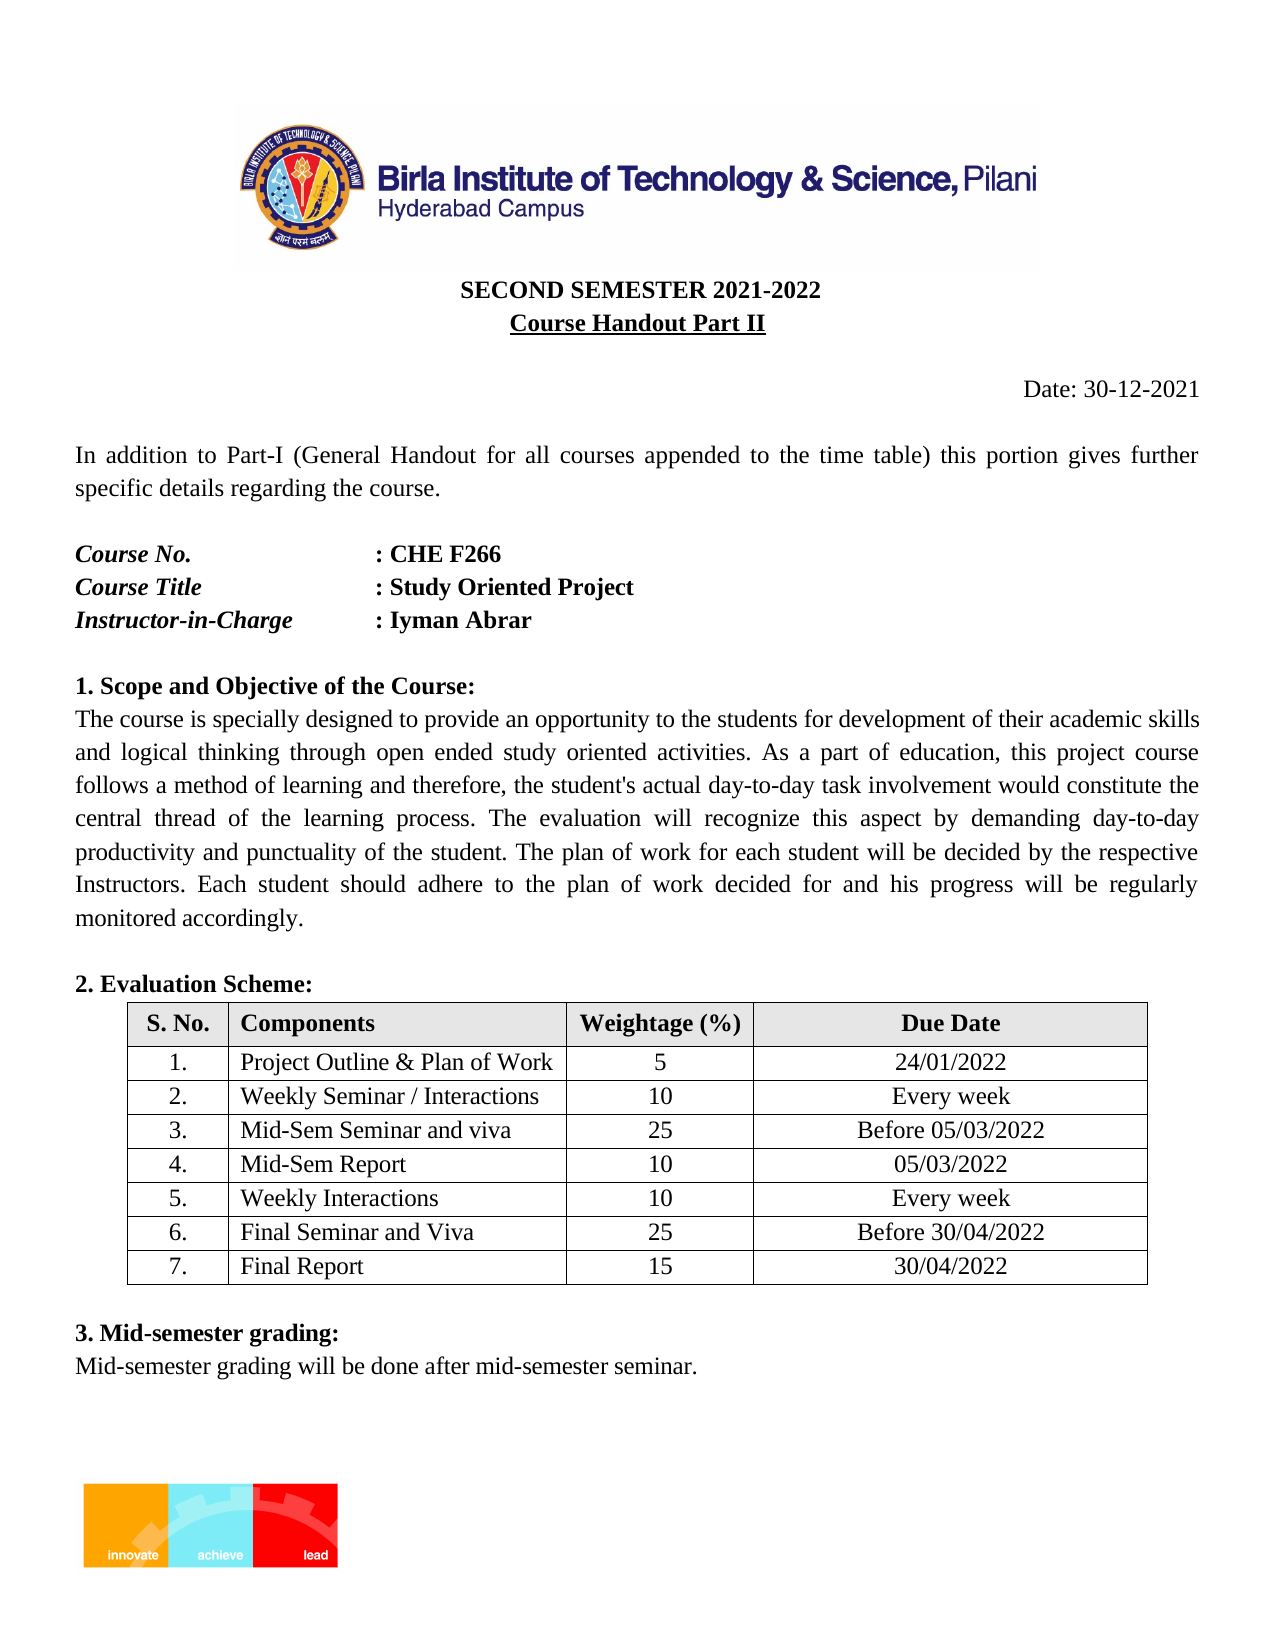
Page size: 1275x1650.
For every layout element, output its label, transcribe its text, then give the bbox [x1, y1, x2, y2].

table_header S. No. [128, 1003, 228, 1046]
table_cell Mid-Sem Report [229, 1149, 566, 1182]
table_cell 05/03/2022 [754, 1149, 1147, 1182]
table_cell Mid-Sem Seminar and viva [229, 1115, 566, 1148]
text The course is specially designed to provide an opportunity to the students for development of their academic skills and logical thinking through open ended study oriented activities. As a part of education, this project course follows a method of learning and therefore, the student's actual day-to-day task involvement would constitute the central thread of the learning process. The evaluation will recognize this aspect by demanding day-to-day productivity and punctuality of the student. The plan of work for each student will be decided by the respective Instructors. Each student should adhere to the plan of work decided for and his progress will be regularly monitored accordingly. [75, 704, 1200, 931]
table_cell Final Seminar and Viva [229, 1217, 566, 1250]
table_cell Project Outline & Plan of Work [229, 1047, 566, 1080]
table_cell Before 30/04/2022 [754, 1217, 1147, 1250]
text 2. Evaluation Scheme: [75, 969, 1200, 997]
text In addition to Part-I (General Handout for all courses appended to the time table) this portion gives further specific details regarding the course. [75, 440, 1200, 502]
table_cell 2. [128, 1081, 228, 1114]
table_cell Before 05/03/2022 [754, 1115, 1147, 1148]
subtitle Course Title : Study Oriented Project [75, 572, 1200, 601]
table_cell 25 [567, 1115, 753, 1148]
table_cell 4. [128, 1149, 228, 1182]
table_cell Weekly Interactions [229, 1183, 566, 1216]
table_cell 5 [567, 1047, 753, 1080]
table_header Components [229, 1003, 566, 1046]
table_cell Final Report [229, 1251, 566, 1284]
table_cell Every week [754, 1183, 1147, 1216]
table_cell 10 [567, 1183, 753, 1216]
subtitle Instructor-in-Charge : Iyman Abrar [75, 605, 1200, 634]
table_cell 6. [128, 1217, 228, 1250]
subtitle Course Handout Part II [75, 308, 1200, 337]
text Course No. : CHE F266 [75, 539, 1200, 568]
table_cell 3. [128, 1115, 228, 1148]
table_cell 5. [128, 1183, 228, 1216]
table_header Weightage (%) [567, 1003, 753, 1046]
text 3. Mid-semester grading: [75, 1318, 1200, 1347]
picture [75, 1476, 346, 1575]
table_cell 25 [567, 1217, 753, 1250]
table_cell 24/01/2022 [754, 1047, 1147, 1080]
table_header Due Date [754, 1003, 1147, 1046]
table_cell 30/04/2022 [754, 1251, 1147, 1284]
text Mid-semester grading will be done after mid-semester seminar. [75, 1351, 1200, 1380]
table_cell 15 [567, 1251, 753, 1284]
table_cell 10 [567, 1149, 753, 1182]
table_cell Every week [754, 1081, 1147, 1114]
text 1. Scope and Objective of the Course: [75, 671, 1200, 700]
table_cell 1. [128, 1047, 228, 1080]
text SECOND SEMESTER 2021-2022 [75, 275, 1200, 304]
table_cell Weekly Seminar / Interactions [229, 1081, 566, 1114]
table_cell 7. [128, 1251, 228, 1284]
picture [233, 103, 1042, 271]
table_cell 10 [567, 1081, 753, 1114]
text Date: 30-12-2021 [75, 374, 1200, 403]
